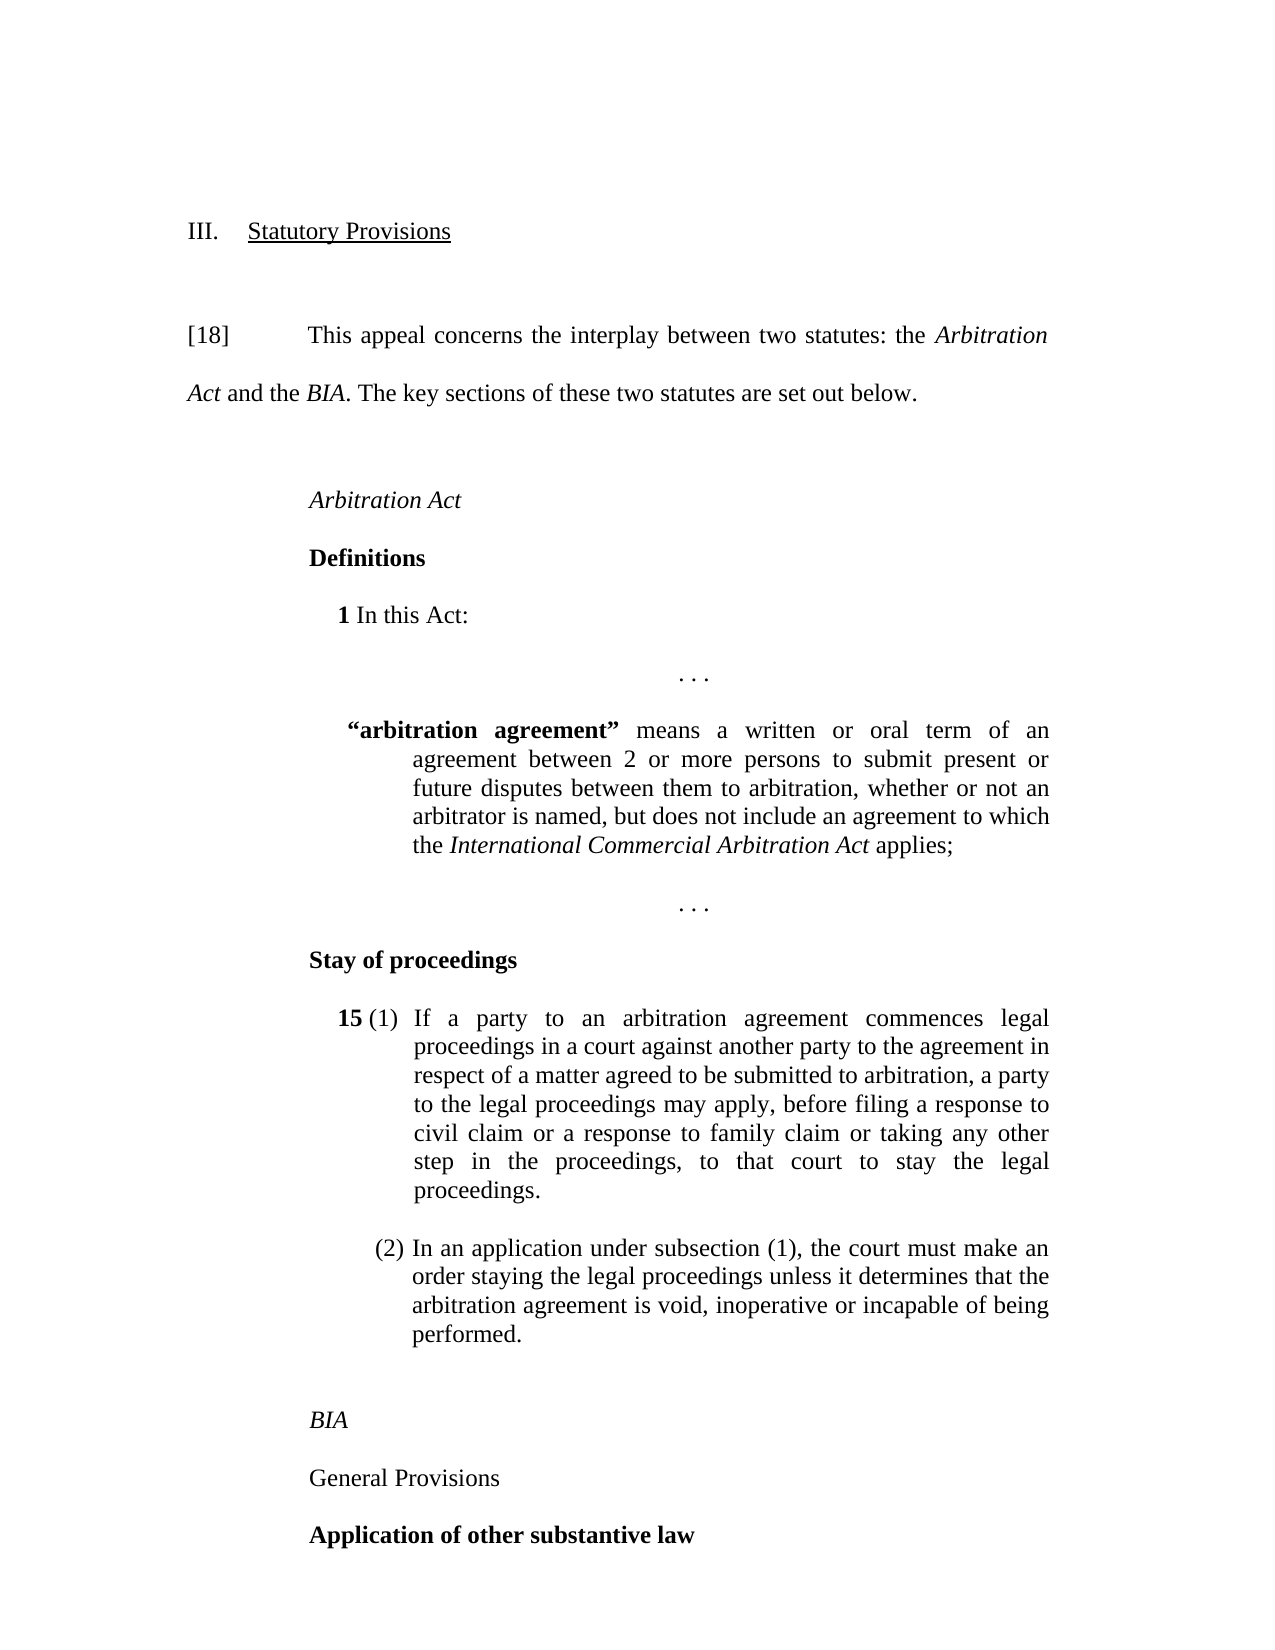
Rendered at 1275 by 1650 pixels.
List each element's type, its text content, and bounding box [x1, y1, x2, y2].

text (2) In an application under subsection (1), the court must make an order staying the legal proceedings unless it determines that the arbitration agreement is void, inoperative or incapable of being performed. [375, 1233, 1050, 1348]
text 15 (1) If a party to an arbitration agreement commences legal proceedings in a court against another party to the agreement in respect of a matter agreed to be submitted to arbitration, a party to the legal proceedings may apply, before filing a response to civil claim or a response to family claim or taking any other step in the proceedings, to that court to stay the legal proceedings. [337, 1003, 1050, 1204]
text 1 In this Act: [309, 600, 1050, 629]
text Definitions [309, 543, 1050, 571]
title Statutory Provisions [187, 216, 1050, 245]
text General Provisions [309, 1463, 1050, 1491]
text BIA [234, 1405, 1050, 1434]
text This appeal concerns the interplay between two statutes: the Arbitration Act and the BIA. The key sections of these two statutes are set out below. [187, 320, 1050, 406]
text . . . [309, 658, 1050, 686]
text Application of other substantive law [309, 1520, 1050, 1549]
text . . . [337, 888, 1050, 916]
text Arbitration Act [309, 485, 1050, 514]
text Stay of proceedings [309, 945, 1050, 974]
text “arbitration agreement” means a written or oral term of an agreement between 2 or more persons to submit present or future disputes between them to arbitration, whether or not an arbitrator is named, but does not include an agreement to which the International Commercial Arbitration Act applies; [347, 715, 1050, 859]
